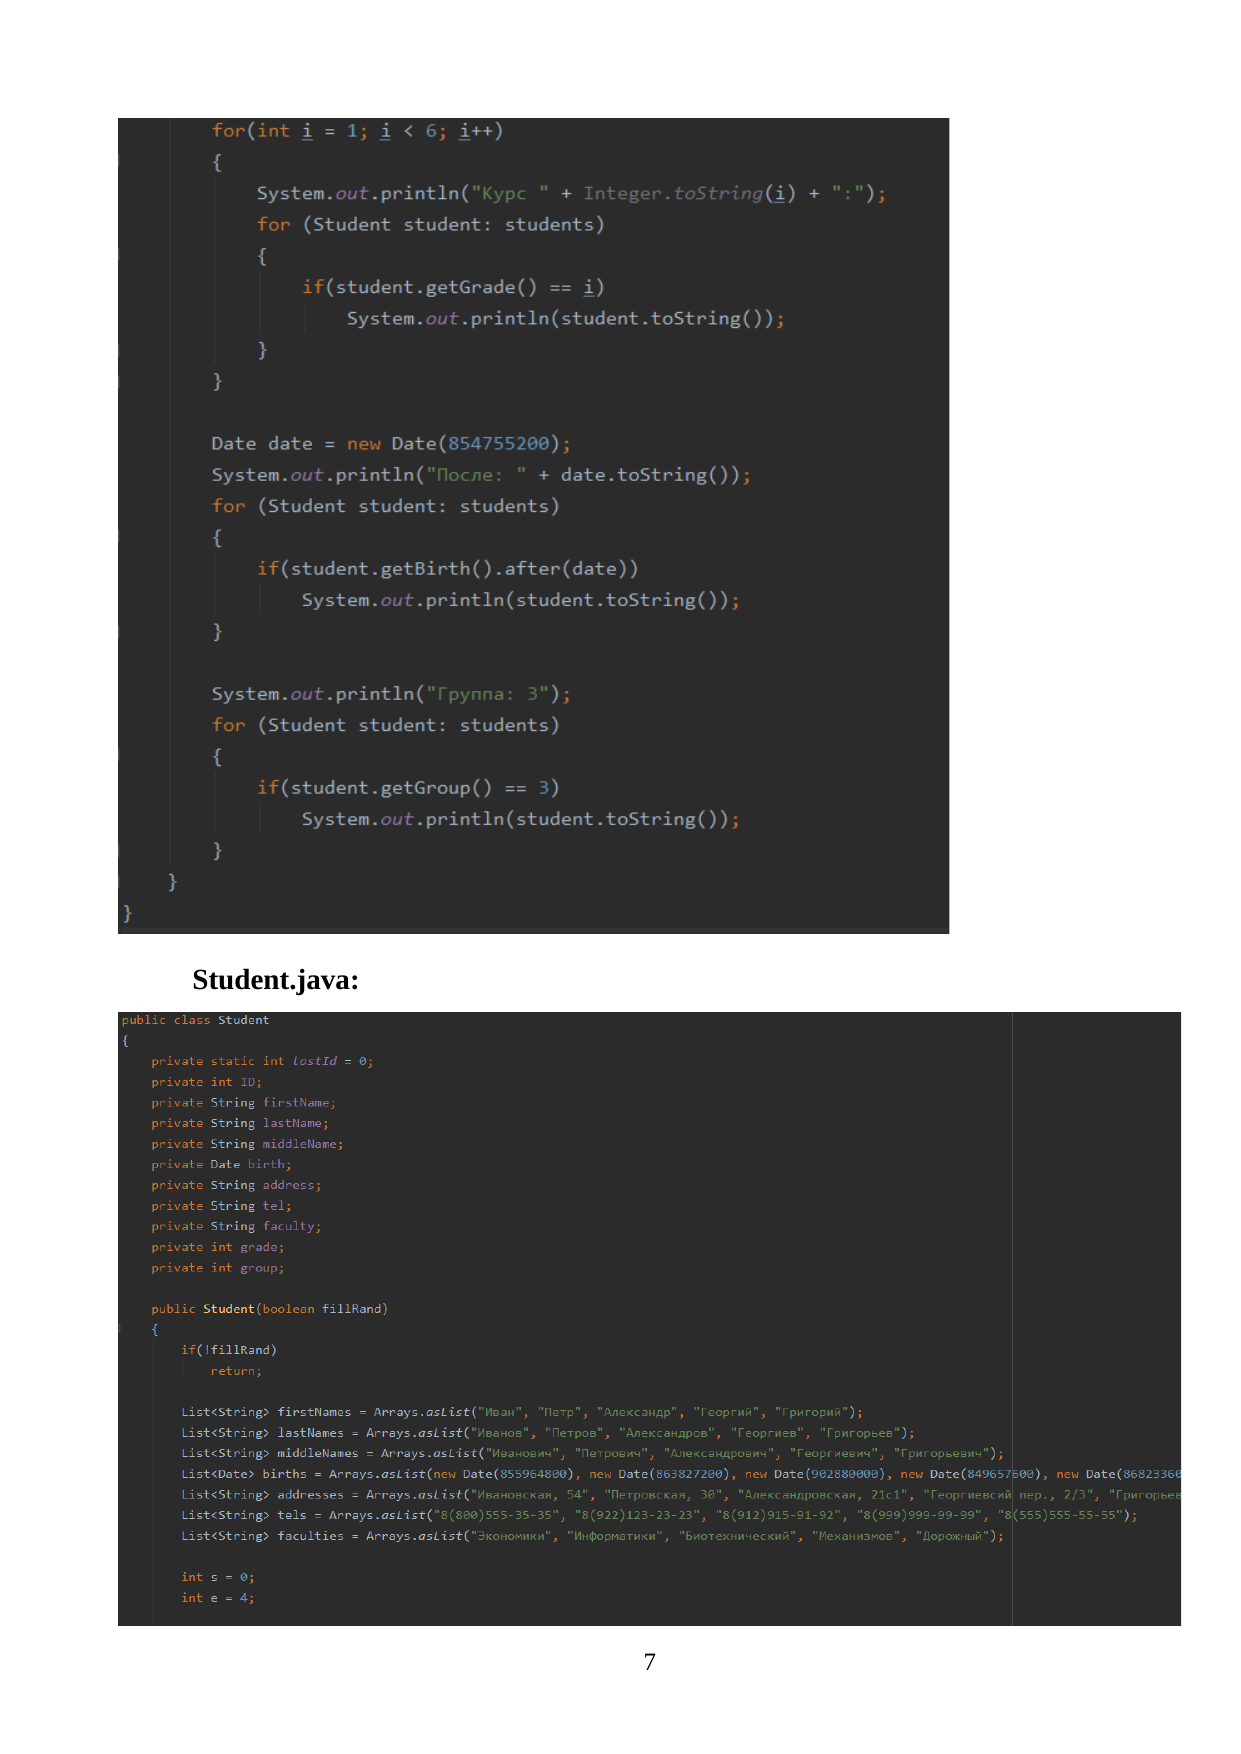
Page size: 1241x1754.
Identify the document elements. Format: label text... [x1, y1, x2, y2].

picture [118, 1012, 1182, 1626]
picture [118, 118, 950, 934]
text Student.java: [118, 962, 1181, 996]
